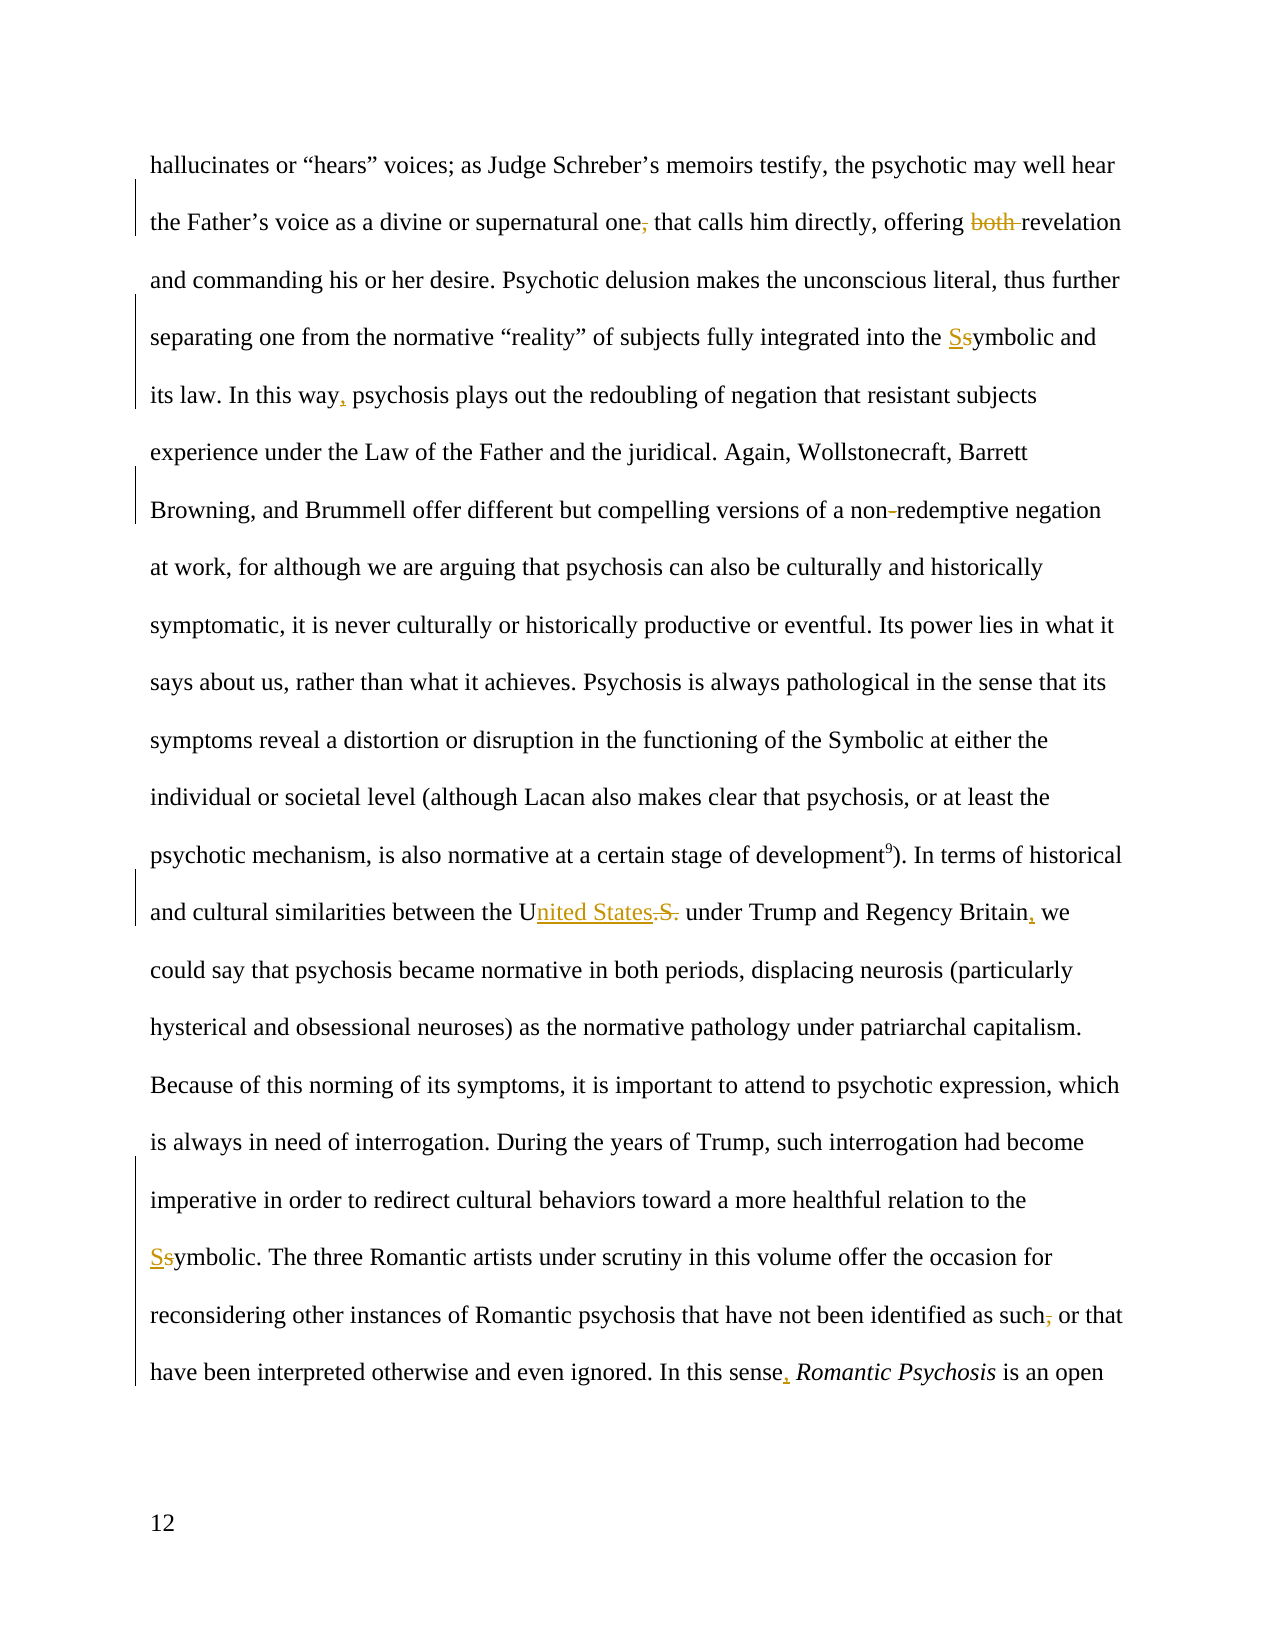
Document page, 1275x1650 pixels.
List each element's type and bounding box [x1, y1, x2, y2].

text [150, 150, 1125, 1386]
